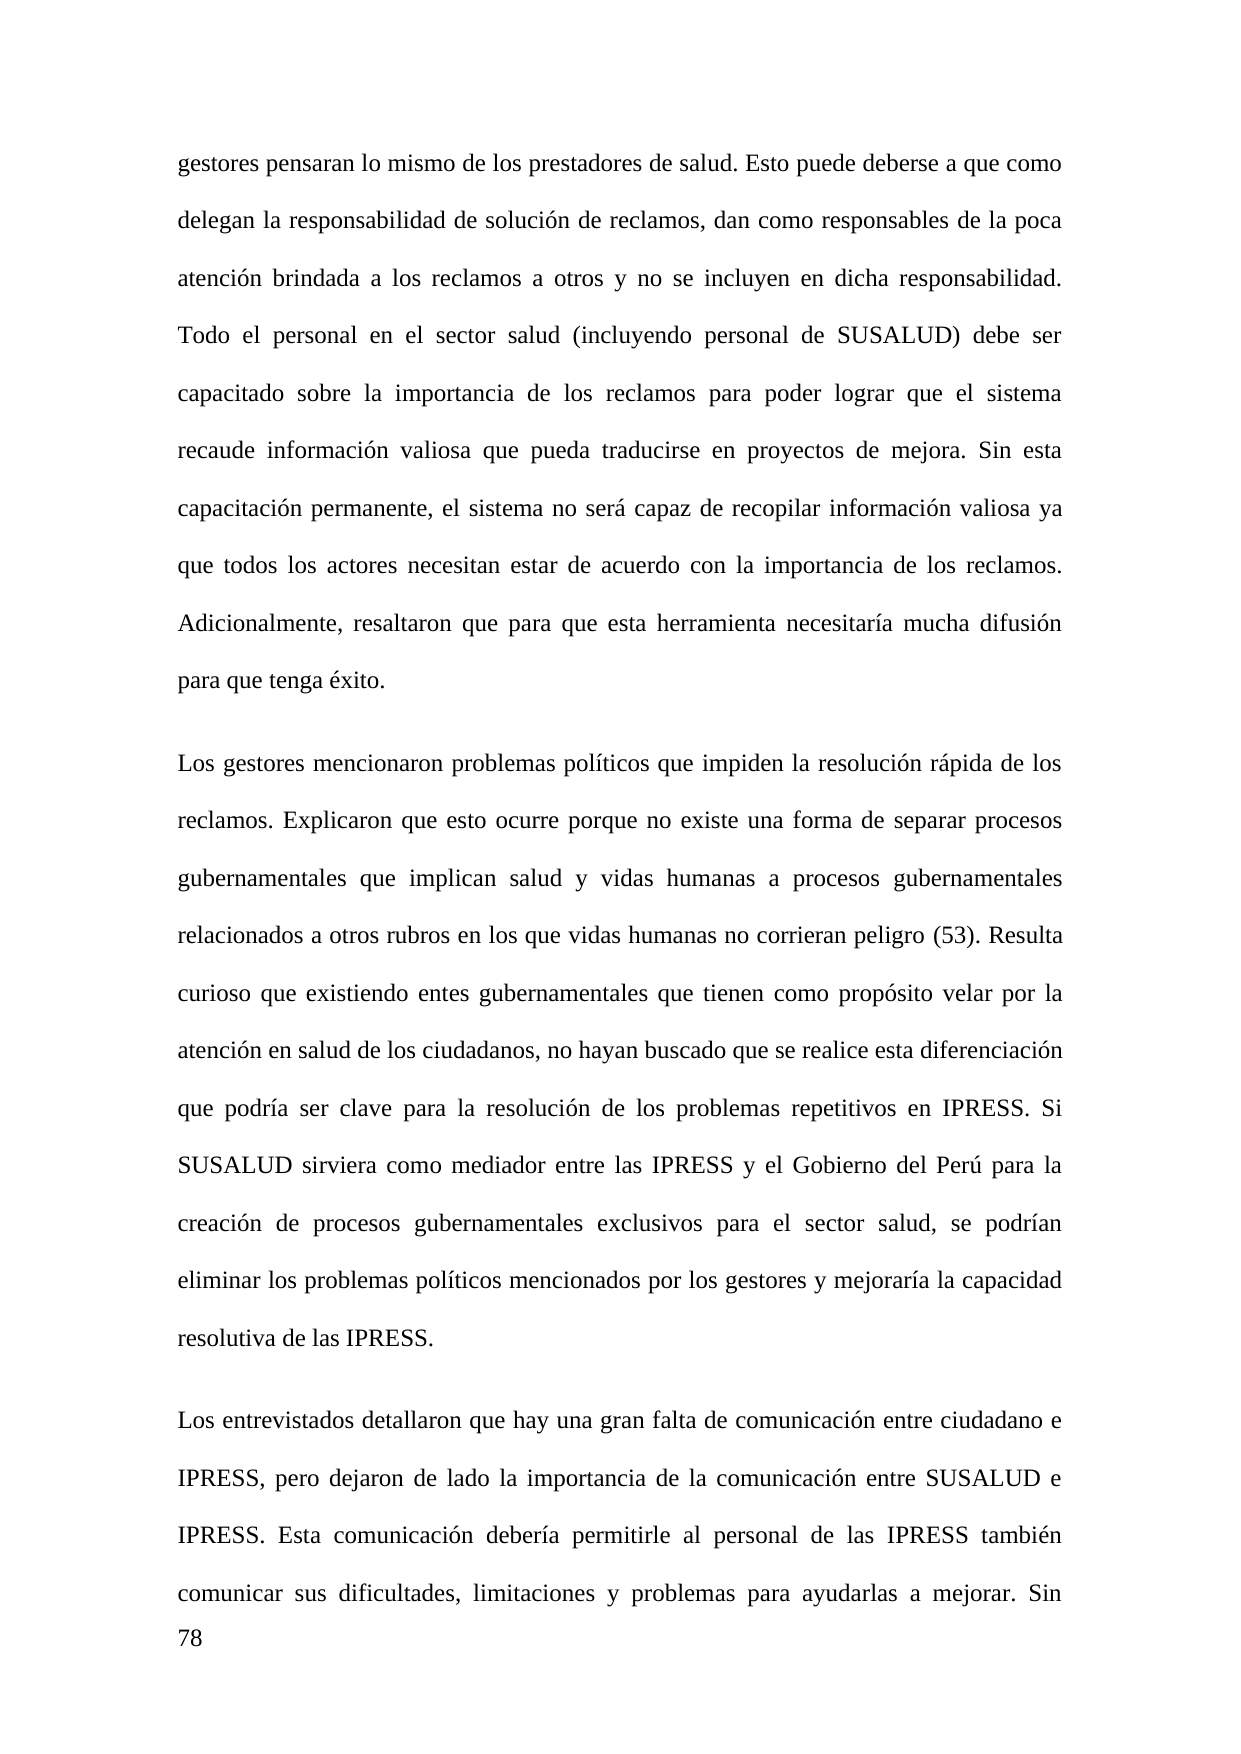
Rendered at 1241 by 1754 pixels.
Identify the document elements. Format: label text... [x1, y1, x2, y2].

text Los gestores mencionaron problemas políticos que impiden la resolución rápida de los reclamos. Explicaron que esto ocurre porque no existe una forma de separar procesos gubernamentales que implican salud y vidas humanas a procesos gubernamentales relacionados a otros rubros en los que vidas humanas no corrieran peligro (53). Resulta curioso que existiendo entes gubernamentales que tienen como propósito velar por la atención en salud de los ciudadanos, no hayan buscado que se realice esta diferenciación que podría ser clave para la resolución de los problemas repetitivos en IPRESS. Si SUSALUD sirviera como mediador entre las IPRESS y el Gobierno del Perú para la creación de procesos gubernamentales exclusivos para el sector salud, se podrían eliminar los problemas políticos mencionados por los gestores y mejoraría la capacidad resolutiva de las IPRESS. [177, 748, 1063, 1351]
